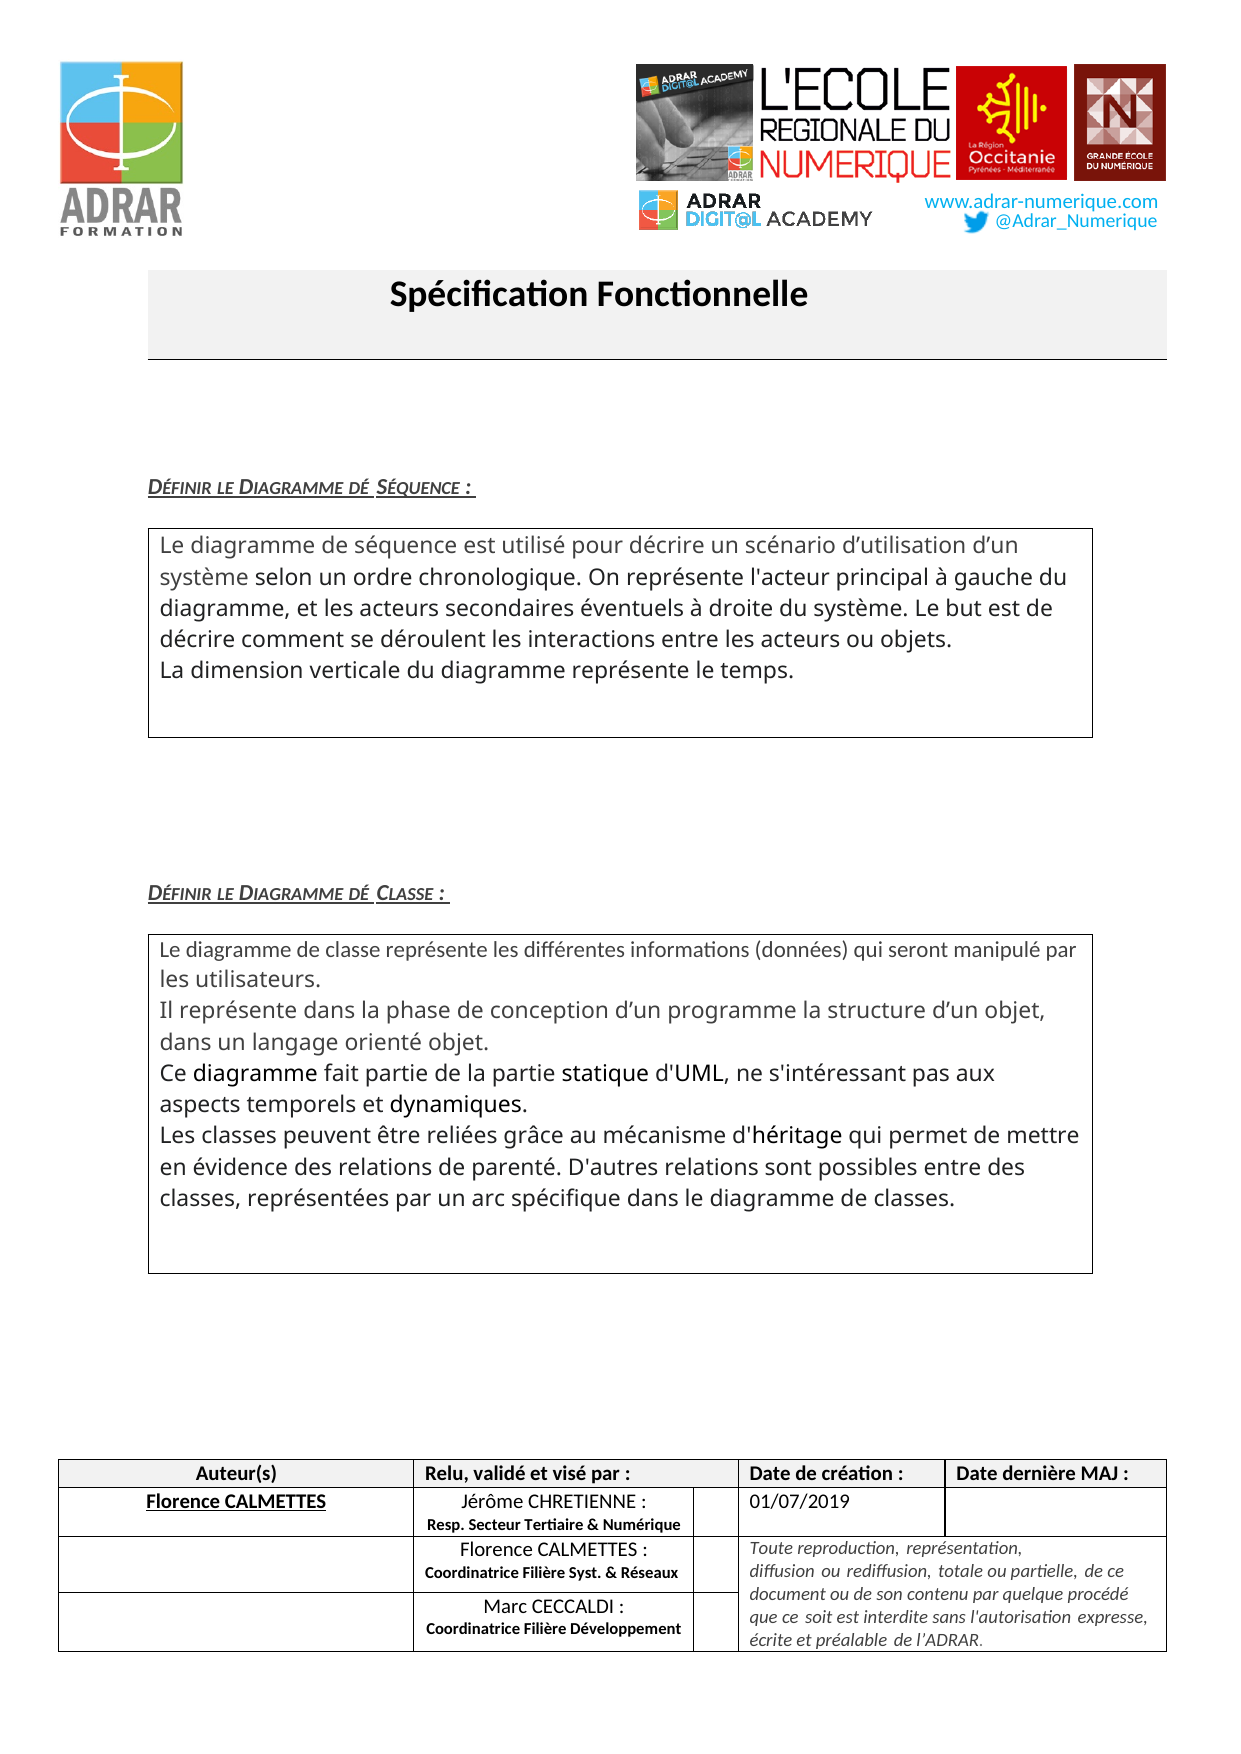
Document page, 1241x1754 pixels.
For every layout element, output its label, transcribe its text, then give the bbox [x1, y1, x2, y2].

picture [58, 59, 184, 238]
table_header Le diagramme de séquence est utilisé pour décrire un scénario d’utilisation d’un système selon un ordre chronologique. On représente l'acteur principal à gauche du diagramme, et les acteurs secondaires éventuels à droite du système. Le but est de décrire comment se déroulent les interactions entre les acteurs ou objets. La dimension verticale du diagramme représente le temps. [149, 529, 1092, 737]
text Définir le Diagramme dé Classe : [148, 878, 1167, 906]
picture [625, 57, 1174, 243]
picture [960, 206, 992, 237]
table_header Le diagramme de classe représente les différentes informations (données) qui seront manipulé par les utilisateurs. Il représente dans la phase de conception d’un programme la structure d’un objet, dans un langage orienté objet. Ce diagramme fait partie de la partie statique d'UML, ne s'intéressant pas aux aspects temporels et dynamiques. Les classes peuvent être reliées grâce au mécanisme d'héritage qui permet de mettre en évidence des relations de parenté. D'autres relations sont possibles entre des classes, représentées par un arc spécifique dans le diagramme de classes. [149, 935, 1092, 1272]
text Définir le Diagramme dé Séquence : [148, 472, 1167, 500]
